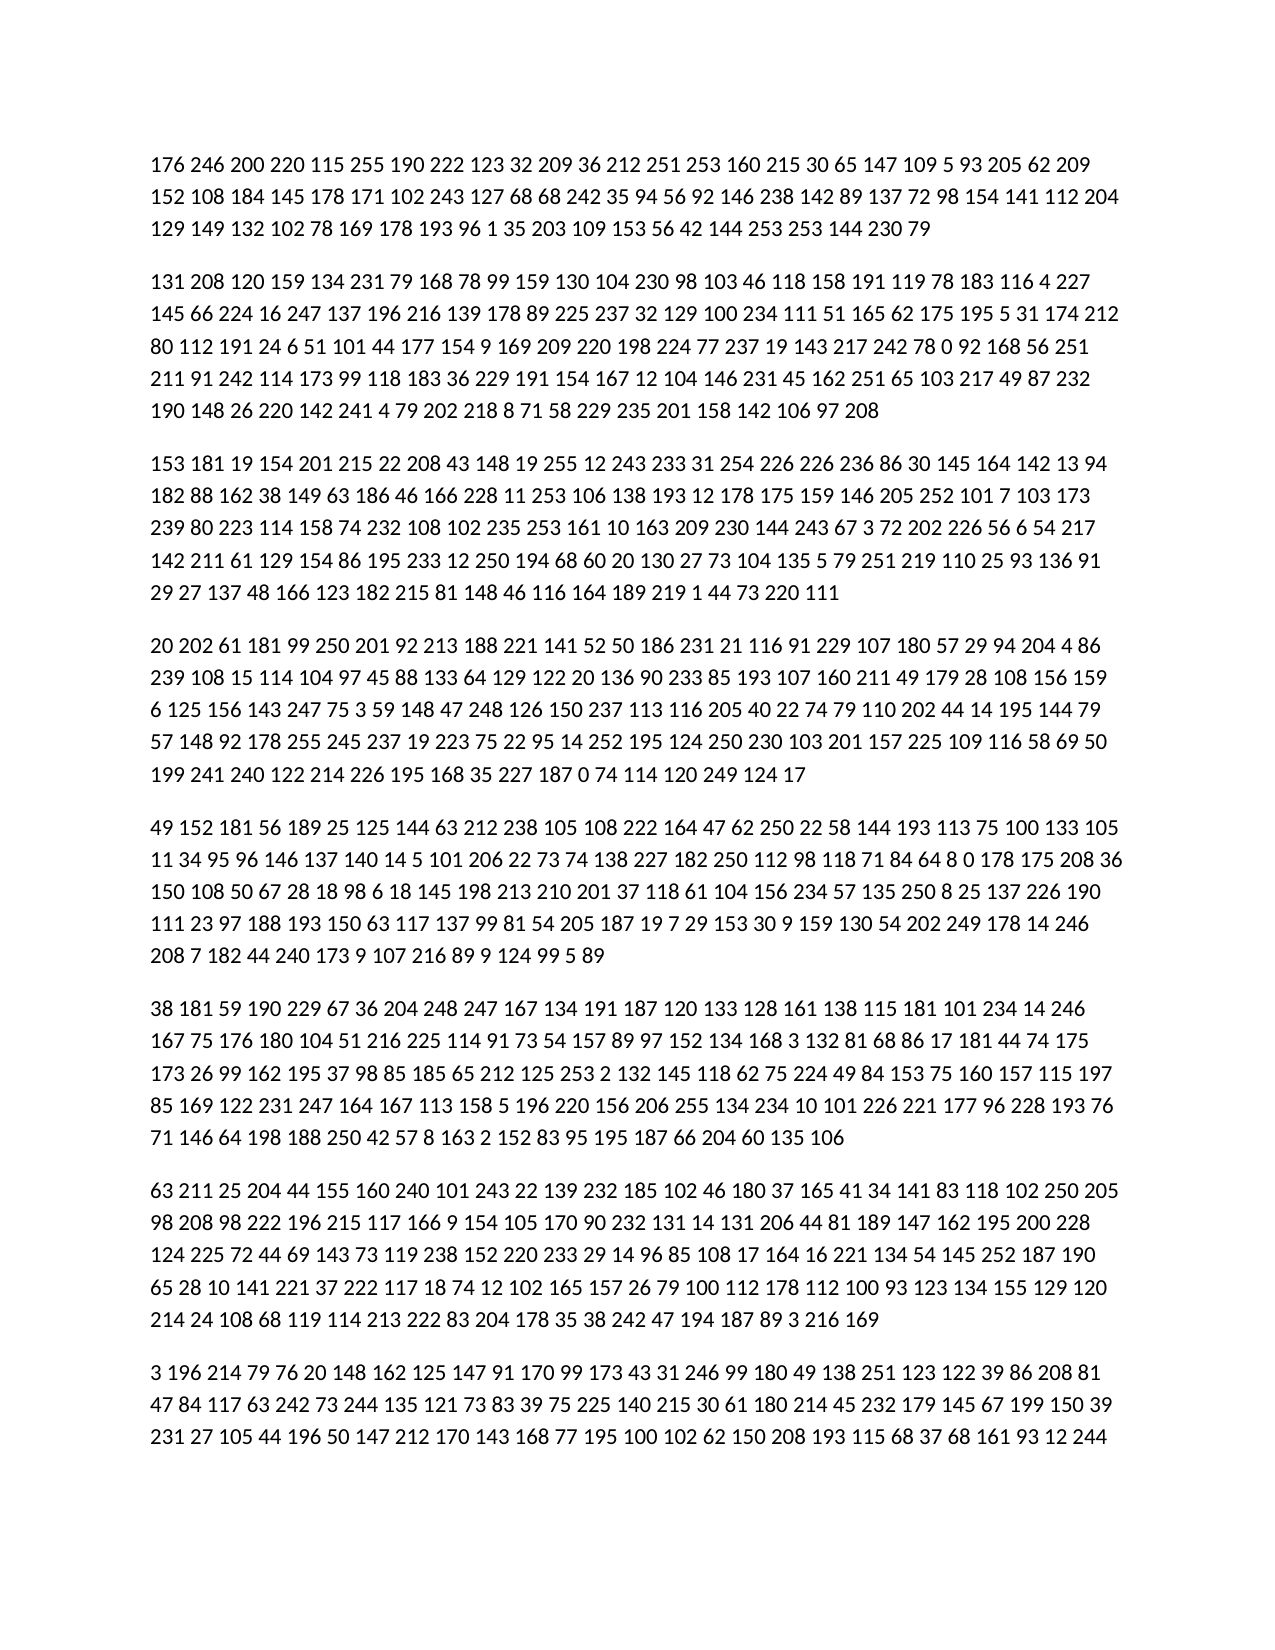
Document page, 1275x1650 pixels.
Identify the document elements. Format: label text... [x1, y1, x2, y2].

text 49 152 181 56 189 25 125 144 63 212 238 105 108 222 164 47 62 250 22 58 144 193 113 75 100 133 105 11 34 95 96 146 137 140 14 5 101 206 22 73 74 138 227 182 250 112 98 118 71 84 64 8 0 178 175 208 36 150 108 50 67 28 18 98 6 18 145 198 213 210 201 37 118 61 104 156 234 57 135 250 8 25 137 226 190 111 23 97 188 193 150 63 117 137 99 81 54 205 187 19 7 29 153 30 9 159 130 54 202 249 178 14 246 208 7 182 44 240 173 9 107 216 89 9 124 99 5 89 [150, 813, 1125, 969]
text 131 208 120 159 134 231 79 168 78 99 159 130 104 230 98 103 46 118 158 191 119 78 183 116 4 227 145 66 224 16 247 137 196 216 139 178 89 225 237 32 129 100 234 111 51 165 62 175 195 5 31 174 212 80 112 191 24 6 51 101 44 177 154 9 169 209 220 198 224 77 237 19 143 217 242 78 0 92 168 56 251 211 91 242 114 173 99 118 183 36 229 191 154 167 12 104 146 231 45 162 251 65 103 217 49 87 232 190 148 26 220 142 241 4 79 202 218 8 71 58 229 235 201 158 142 106 97 208 [150, 267, 1125, 424]
text 153 181 19 154 201 215 22 208 43 148 19 255 12 243 233 31 254 226 226 236 86 30 145 164 142 13 94 182 88 162 38 149 63 186 46 166 228 11 253 106 138 193 12 178 175 159 146 205 252 101 7 103 173 239 80 223 114 158 74 232 108 102 235 253 161 10 163 209 230 144 243 67 3 72 202 226 56 6 54 217 142 211 61 129 154 86 195 233 12 250 194 68 60 20 130 27 73 104 135 5 79 251 219 110 25 93 136 91 29 27 137 48 166 123 182 215 81 148 46 116 164 189 219 1 44 73 220 111 [150, 449, 1125, 606]
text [150, 1358, 1125, 1450]
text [150, 150, 1125, 242]
text 38 181 59 190 229 67 36 204 248 247 167 134 191 187 120 133 128 161 138 115 181 101 234 14 246 167 75 176 180 104 51 216 225 114 91 73 54 157 89 97 152 134 168 3 132 81 68 86 17 181 44 74 175 173 26 99 162 195 37 98 85 185 65 212 125 253 2 132 145 118 62 75 224 49 84 153 75 160 157 115 197 85 169 122 231 247 164 167 113 158 5 196 220 156 206 255 134 234 10 101 226 221 177 96 228 193 76 71 146 64 198 188 250 42 57 8 163 2 152 83 95 195 187 66 204 60 135 106 [150, 994, 1125, 1151]
text 63 211 25 204 44 155 160 240 101 243 22 139 232 185 102 46 180 37 165 41 34 141 83 118 102 250 205 98 208 98 222 196 215 117 166 9 154 105 170 90 232 131 14 131 206 44 81 189 147 162 195 200 228 124 225 72 44 69 143 73 119 238 152 220 233 29 14 96 85 108 17 164 16 221 134 54 145 252 187 190 65 28 10 141 221 37 222 117 18 74 12 102 165 157 26 79 100 112 178 112 100 93 123 134 155 129 120 214 24 108 68 119 114 213 222 83 204 178 35 38 242 47 194 187 89 3 216 169 [150, 1176, 1125, 1333]
text 20 202 61 181 99 250 201 92 213 188 221 141 52 50 186 231 21 116 91 229 107 180 57 29 94 204 4 86 239 108 15 114 104 97 45 88 133 64 129 122 20 136 90 233 85 193 107 160 211 49 179 28 108 156 159 6 125 156 143 247 75 3 59 148 47 248 126 150 237 113 116 205 40 22 74 79 110 202 44 14 195 144 79 57 148 92 178 255 245 237 19 223 75 22 95 14 252 195 124 250 230 103 201 157 225 109 116 58 69 50 199 241 240 122 214 226 195 168 35 227 187 0 74 114 120 249 124 17 [150, 631, 1125, 788]
